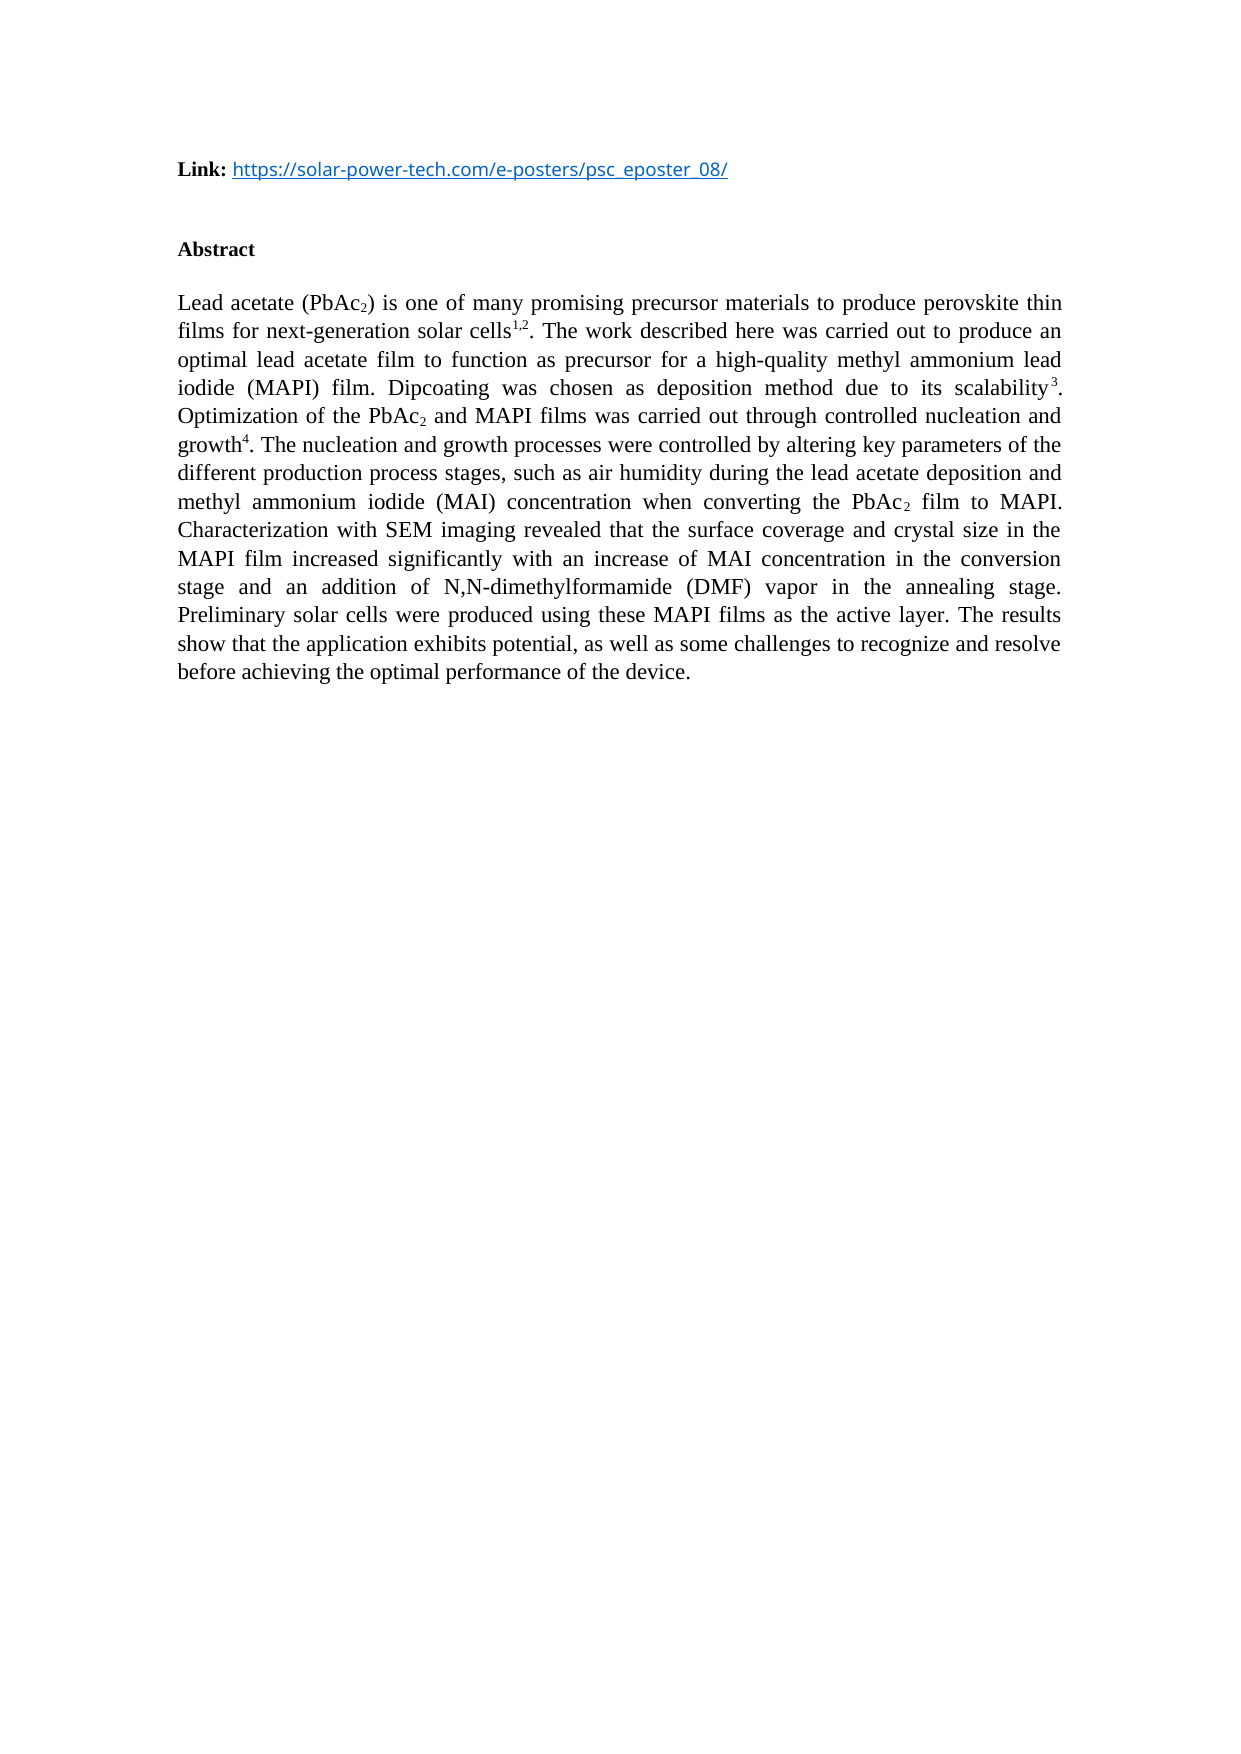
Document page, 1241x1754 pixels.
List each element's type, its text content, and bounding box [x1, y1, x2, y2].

text Abstract [177, 237, 1063, 261]
text Link: https://solar-power-tech.com/e-posters/psc_eposter_08/ [177, 156, 1063, 181]
text Lead acetate (PbAc2) is one of many promising precursor materials to produce perovskite thin films for next-generation solar cells1,2. The work described here was carried out to produce an optimal lead acetate film to function as precursor for a high-quality methyl ammonium lead iodide (MAPI) film. Dipcoating was chosen as deposition method due to its scalability3. Optimization of the PbAc2 and MAPI films was carried out through controlled nucleation and growth4. The nucleation and growth processes were controlled by altering key parameters of the different production process stages, such as air humidity during the lead acetate deposition and methyl ammonium iodide (MAI) concentration when converting the PbAc2 film to MAPI. Characterization with SEM imaging revealed that the surface coverage and crystal size in the MAPI film increased significantly with an increase of MAI concentration in the conversion stage and an addition of N,N-dimethylformamide (DMF) vapor in the annealing stage. Preliminary solar cells were produced using these MAPI films as the active layer. The results show that the application exhibits potential, as well as some challenges to recognize and resolve before achieving the optimal performance of the device. [177, 289, 1063, 685]
